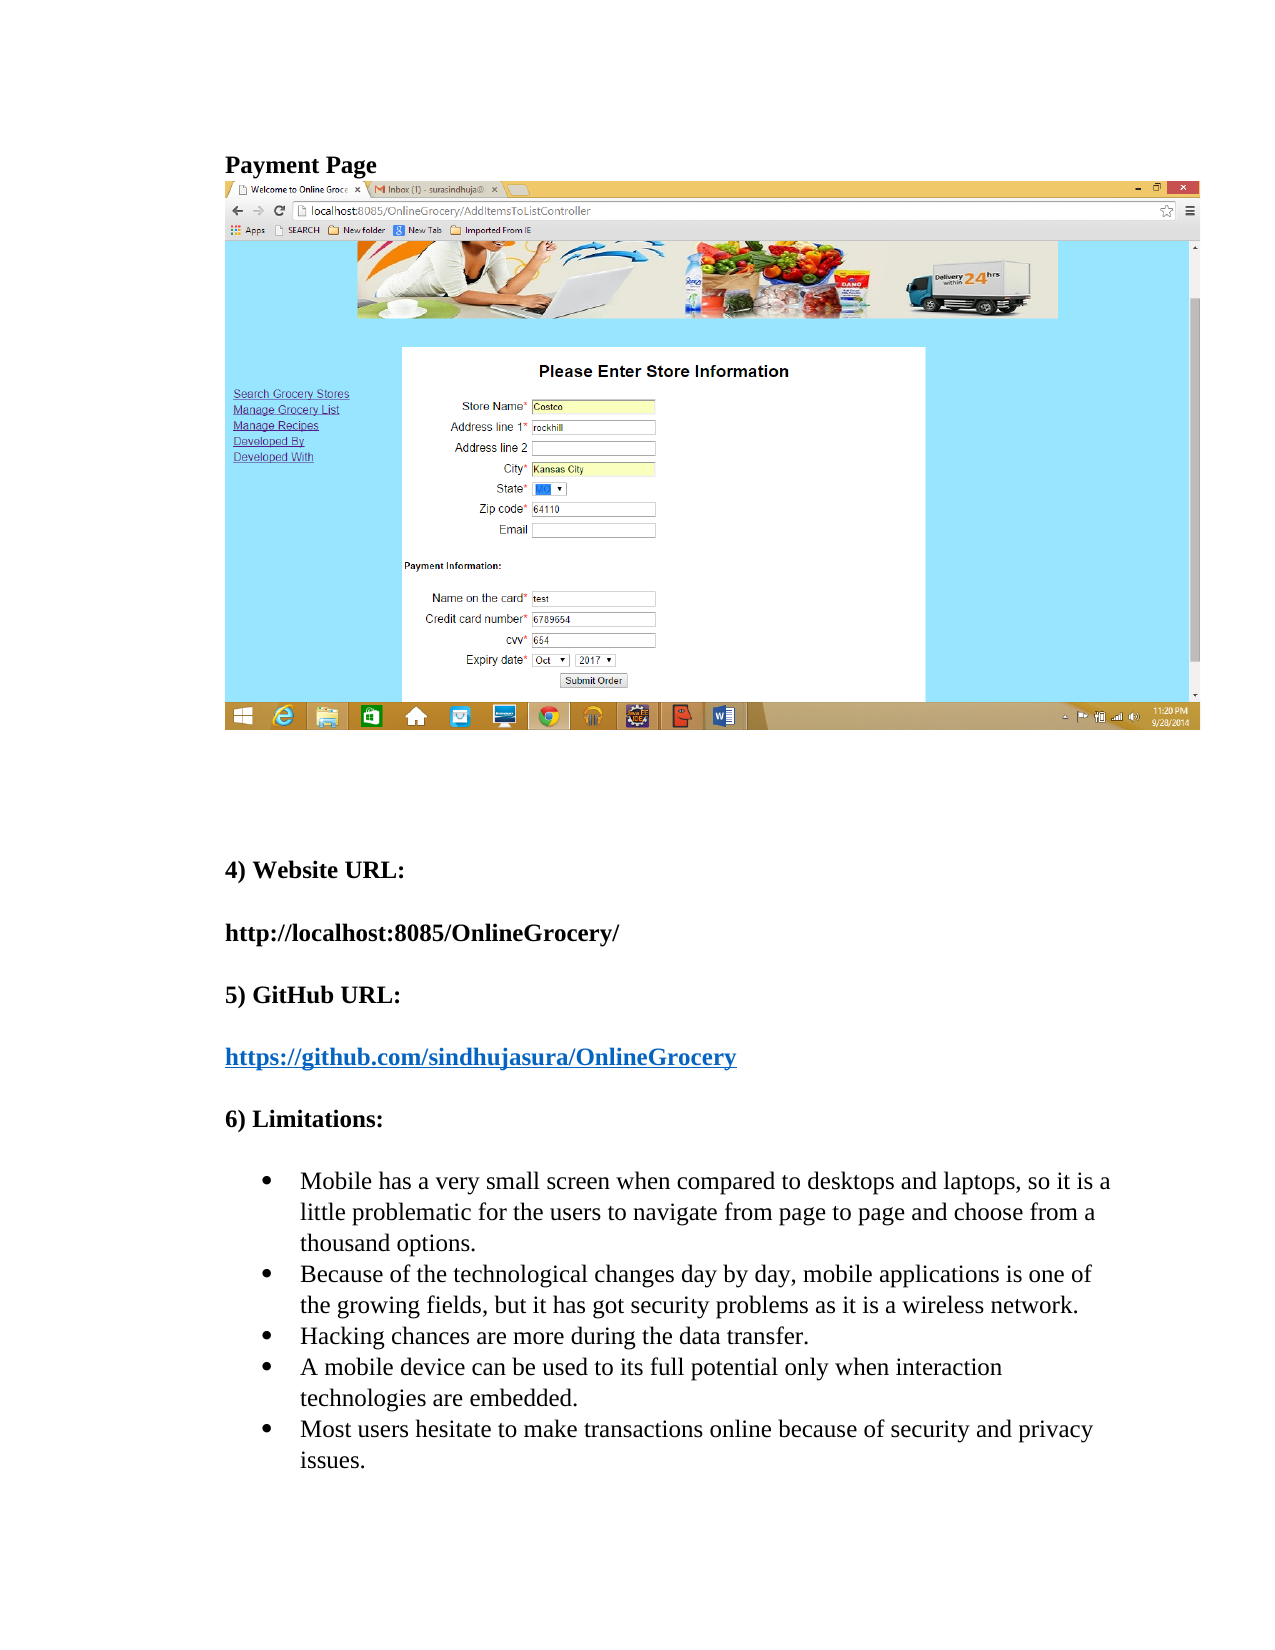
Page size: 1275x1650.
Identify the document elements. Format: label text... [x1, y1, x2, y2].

list Payment Page [225, 150, 1125, 179]
list Because of the technological changes day by day, mobile applications is one of the growing fields, but it has got security problems as it is a wireless network. [262, 1259, 1125, 1319]
list 5) GitHub URL: [225, 980, 1125, 1008]
list A mobile device can be used to its full potential only when interaction technologies are embedded. [262, 1352, 1125, 1412]
list Hacking chances are more during the data transfer. [262, 1321, 1125, 1350]
list 6) Limitations: [225, 1104, 1125, 1133]
picture [225, 181, 1200, 730]
list Mobile has a very small screen when compared to desktops and laptops, so it is a little problematic for the users to navigate from page to page and choose from a thousand options. [262, 1166, 1125, 1257]
list http://localhost:8085/OnlineGrocery/ [225, 918, 1125, 946]
list https://github.com/sindhujasura/OnlineGrocery [225, 1042, 1125, 1071]
list 4) Website URL: [225, 856, 1125, 884]
list Most users hesitate to make transactions online because of security and privacy issues. [262, 1414, 1125, 1474]
